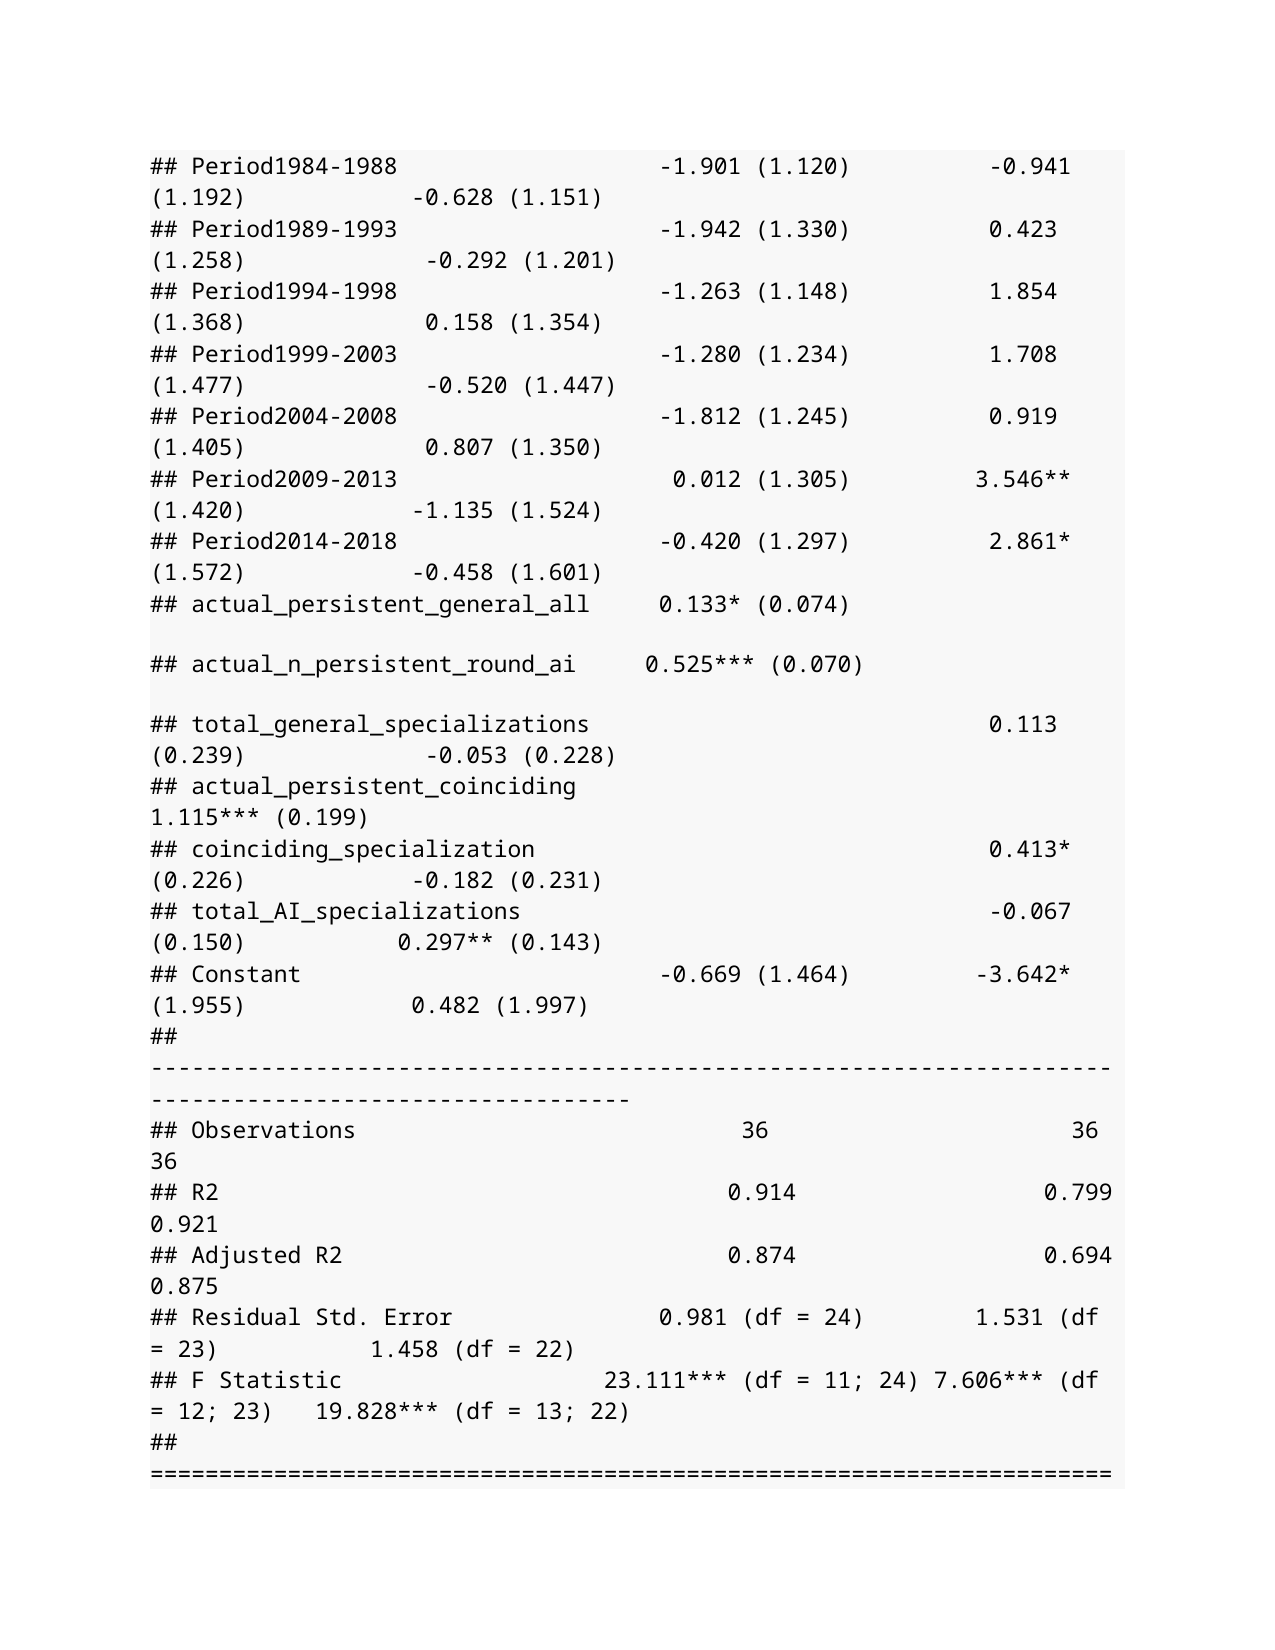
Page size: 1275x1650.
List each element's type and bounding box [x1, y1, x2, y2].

text [150, 150, 1125, 1489]
